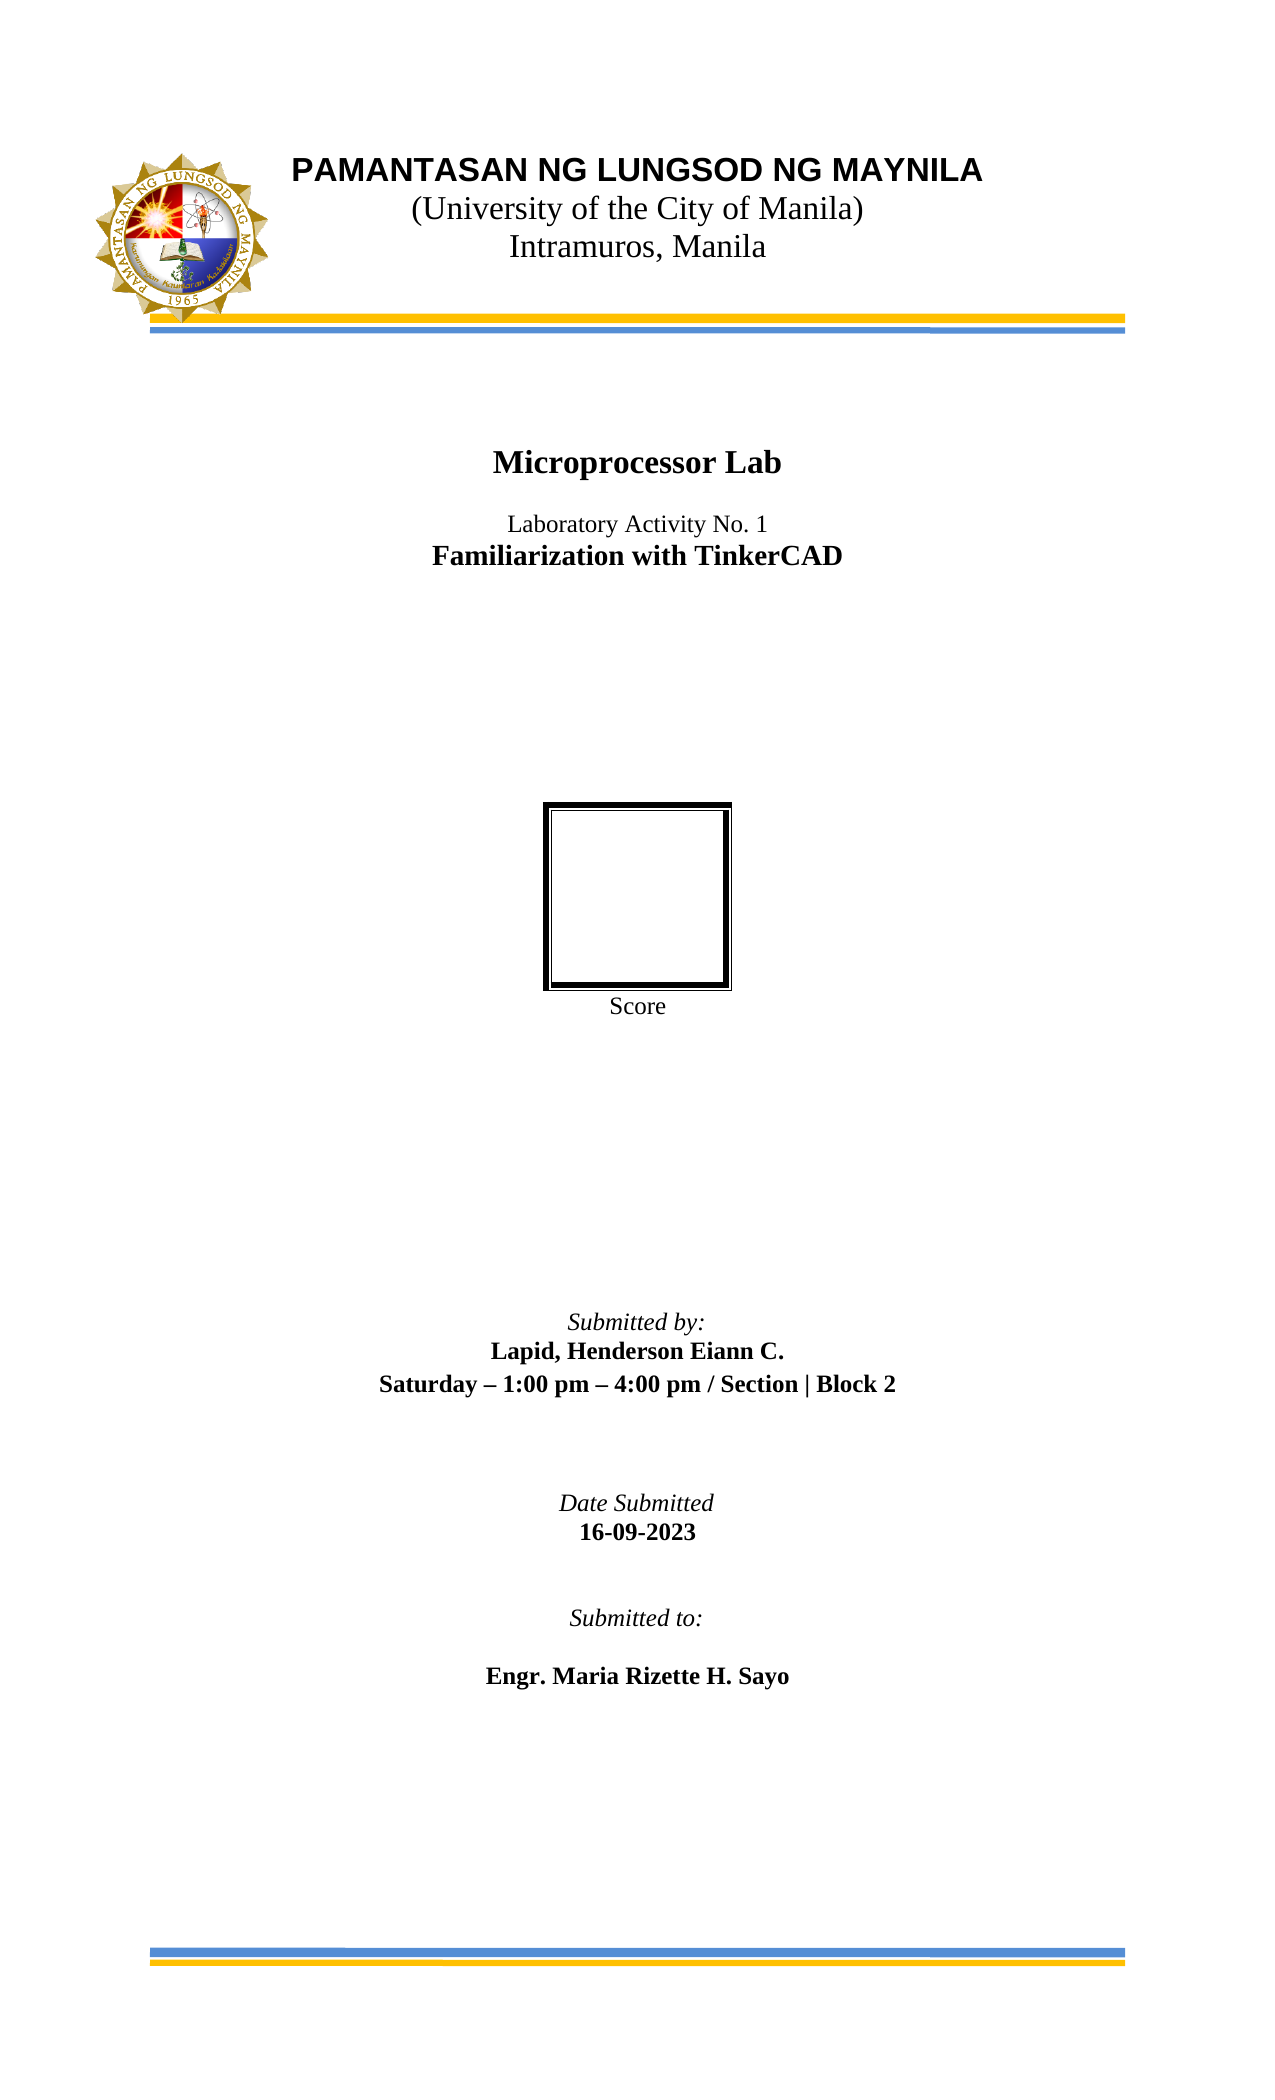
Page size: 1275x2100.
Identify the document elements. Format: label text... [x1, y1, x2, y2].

picture [89, 149, 274, 329]
table_header [552, 811, 723, 982]
text Score [150, 991, 1125, 1020]
text Submitted by: [150, 1307, 1125, 1336]
text Date Submitted [150, 1488, 1125, 1517]
text Laboratory Activity No. 1 [150, 509, 1125, 538]
text Saturday – 1:00 pm – 4:00 pm / Section | Block 2 [150, 1369, 1125, 1398]
text Microprocessor Lab [150, 442, 1125, 481]
text 16-09-2023 [150, 1517, 1125, 1546]
text Submitted to: [150, 1603, 1125, 1632]
text Lapid, Henderson Eiann C. [150, 1336, 1125, 1365]
text Familiarization with TinkerCAD [150, 538, 1125, 572]
text Engr. Maria Rizette H. Sayo [150, 1661, 1125, 1690]
